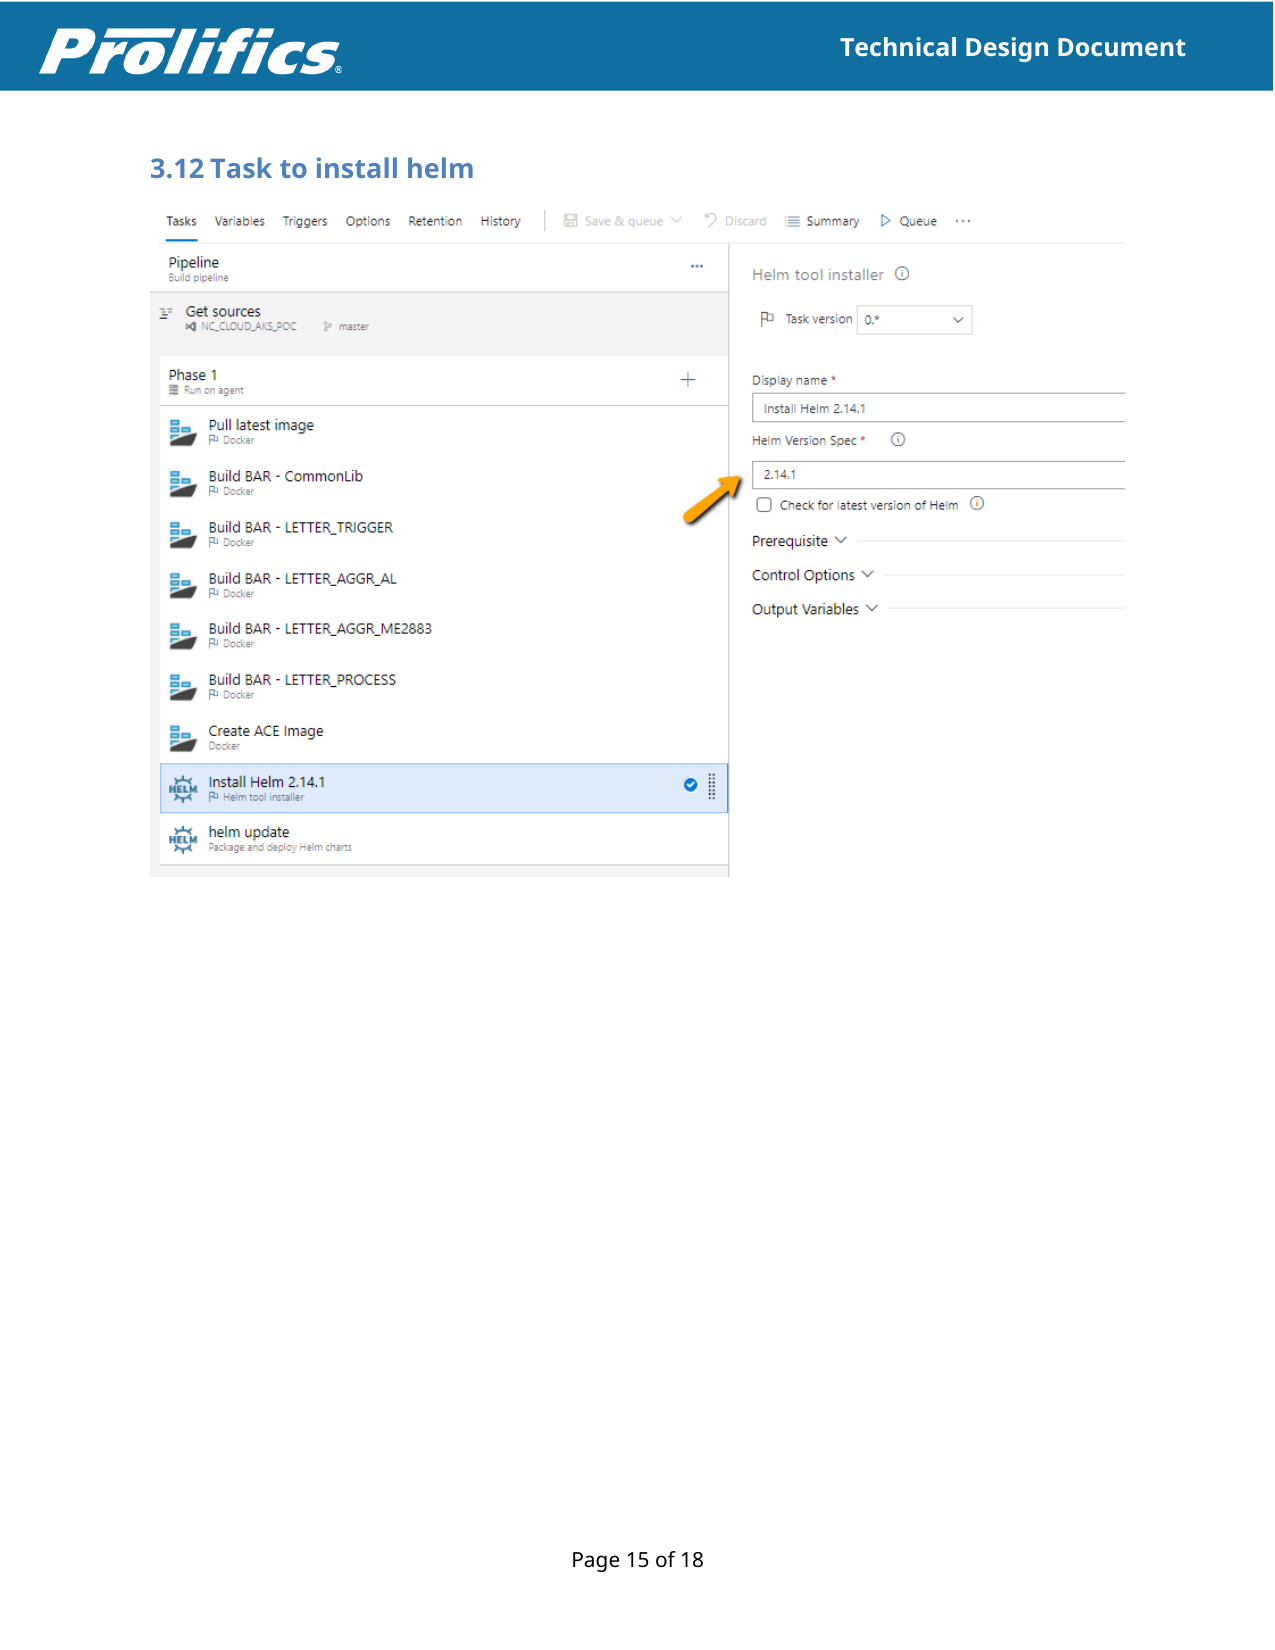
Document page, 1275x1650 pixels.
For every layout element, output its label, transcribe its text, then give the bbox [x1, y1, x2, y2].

subtitle Task to install helm [150, 150, 1125, 187]
picture [150, 205, 1125, 877]
picture [39, 28, 342, 75]
